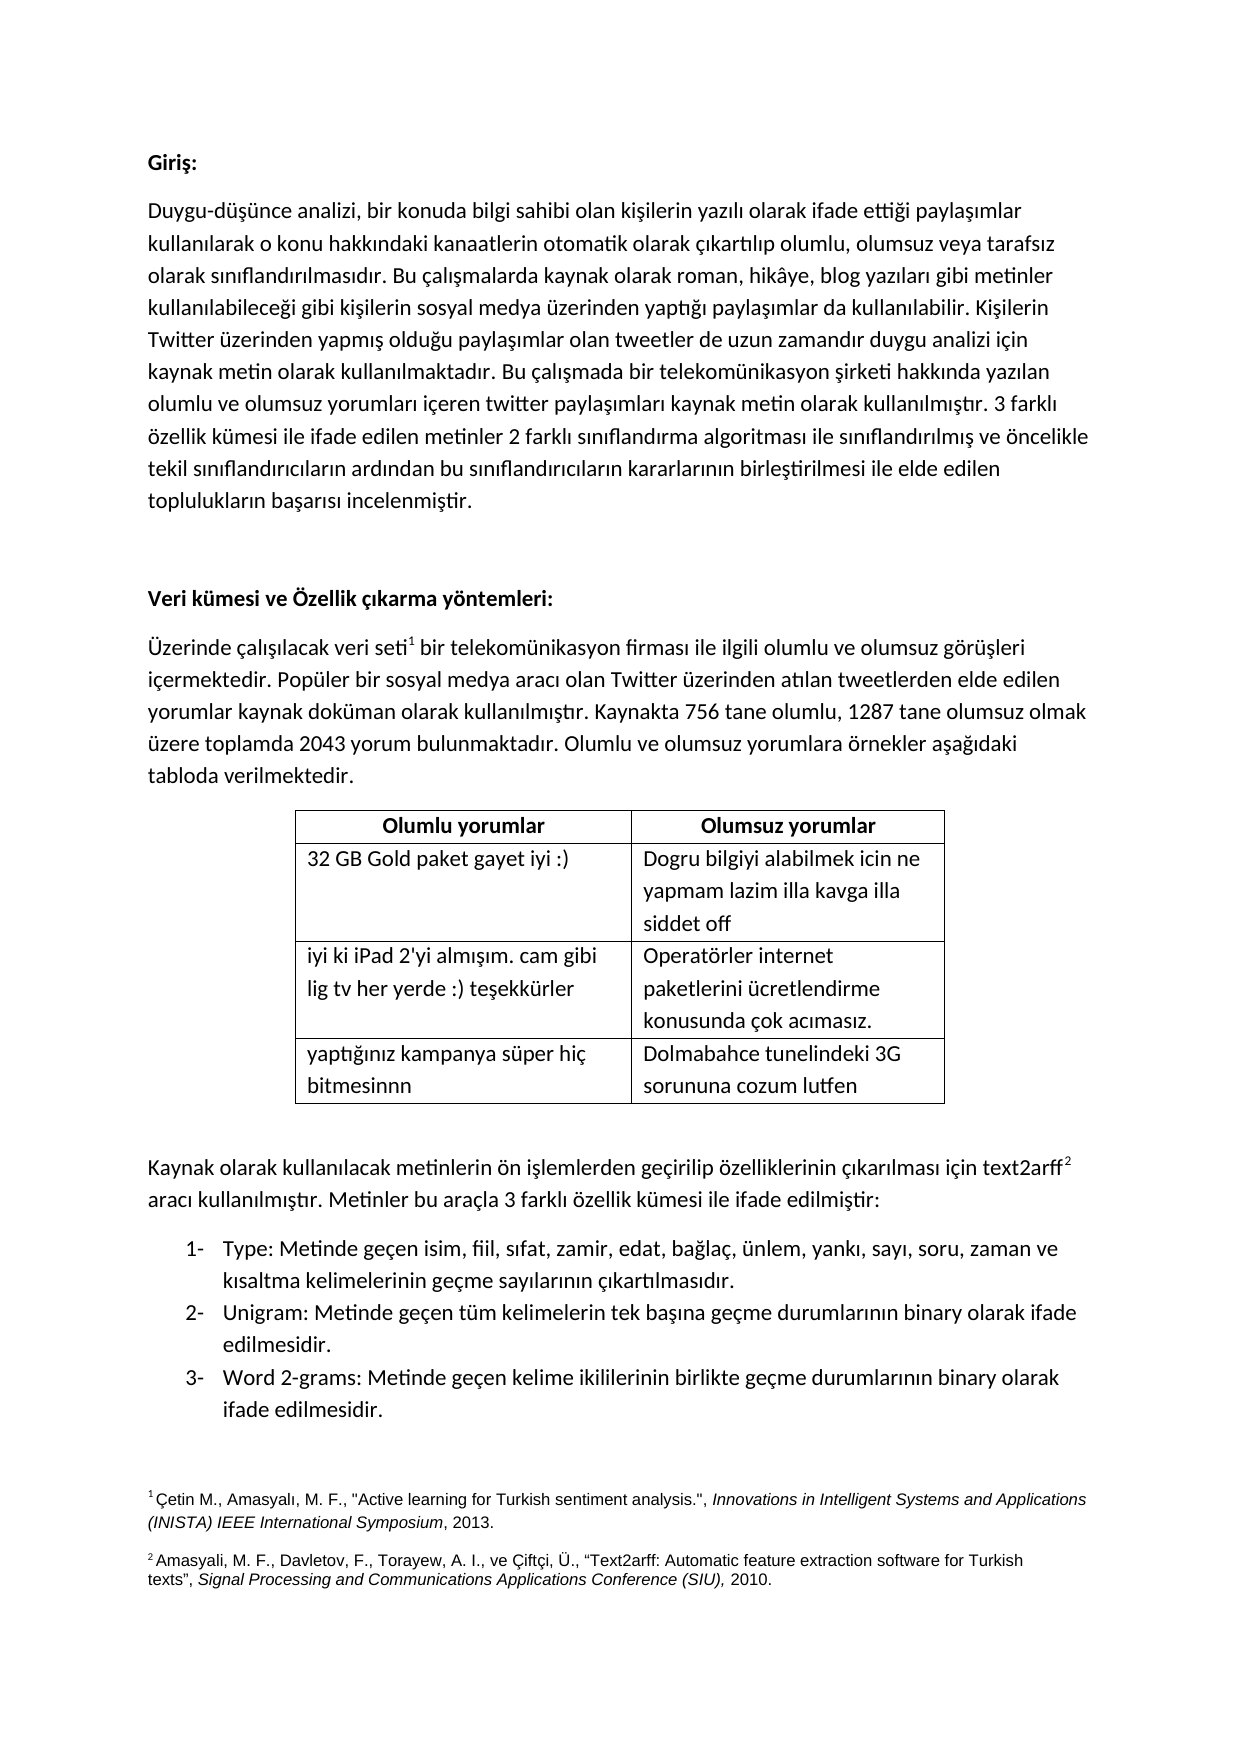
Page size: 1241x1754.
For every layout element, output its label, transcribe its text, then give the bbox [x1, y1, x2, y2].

text 1 Çetin M., Amasyalı, M. F., "Active learning for Turkish sentiment analysis.", Innovations in Intelligent Systems and Applications (INISTA) IEEE International Symposium, 2013. [148, 1487, 1093, 1532]
text Giriş: [148, 148, 1093, 176]
table_header Olumlu yorumlar [296, 811, 631, 843]
list Word 2-grams: Metinde geçen kelime ikililerinin birlikte geçme durumlarının binary olarak ifade edilmesidir. [185, 1363, 1093, 1423]
table_cell yaptığınız kampanya süper hiç bitmesinnn [296, 1039, 631, 1103]
table_cell iyi ki iPad 2'yi almışım. cam gibi lig tv her yerde :) teşekkürler [296, 942, 631, 1038]
table_cell Dolmabahce tunelindeki 3G sorununa cozum lutfen [632, 1039, 944, 1103]
text Duygu-düşünce analizi, bir konuda bilgi sahibi olan kişilerin yazılı olarak ifade ettiği paylaşımlar kullanılarak o konu hakkındaki kanaatlerin otomatik olarak çıkartılıp olumlu, olumsuz veya tarafsız olarak sınıflandırılmasıdır. Bu çalışmalarda kaynak olarak roman, hikâye, blog yazıları gibi metinler kullanılabileceği gibi kişilerin sosyal medya üzerinden yaptığı paylaşımlar da kullanılabilir. Kişilerin Twitter üzerinden yapmış olduğu paylaşımlar olan tweetler de uzun zamandır duygu analizi için kaynak metin olarak kullanılmaktadır. Bu çalışmada bir telekomünikasyon şirketi hakkında yazılan olumlu ve olumsuz yorumları içeren twitter paylaşımları kaynak metin olarak kullanılmıştır. 3 farklı özellik kümesi ile ifade edilen metinler 2 farklı sınıflandırma algoritması ile sınıflandırılmış ve öncelikle tekil sınıflandırıcıların ardından bu sınıflandırıcıların kararlarının birleştirilmesi ile elde edilen toplulukların başarısı incelenmiştir. [148, 196, 1093, 514]
text Kaynak olarak kullanılacak metinlerin ön işlemlerden geçirilip özelliklerinin çıkarılması için text2arff2 aracı kullanılmıştır. Metinler bu araçla 3 farklı özellik kümesi ile ifade edilmiştir: [148, 1153, 1093, 1213]
table_cell Operatörler internet paketlerini ücretlendirme konusunda çok acımasız. [632, 942, 944, 1038]
table_cell Dogru bilgiyi alabilmek icin ne yapmam lazim illa kavga illa siddet off [632, 844, 944, 941]
list Unigram: Metinde geçen tüm kelimelerin tek başına geçme durumlarının binary olarak ifade edilmesidir. [185, 1298, 1093, 1358]
text Üzerinde çalışılacak veri seti1 bir telekomünikasyon firması ile ilgili olumlu ve olumsuz görüşleri içermektedir. Popüler bir sosyal medya aracı olan Twitter üzerinden atılan tweetlerden elde edilen yorumlar kaynak doküman olarak kullanılmıştır. Kaynakta 756 tane olumlu, 1287 tane olumsuz olmak üzere toplamda 2043 yorum bulunmaktadır. Olumlu ve olumsuz yorumlara örnekler aşağıdaki tabloda verilmektedir. [148, 633, 1093, 789]
table_header Olumsuz yorumlar [632, 811, 944, 843]
text Veri kümesi ve Özellik çıkarma yöntemleri: [148, 584, 1093, 612]
list Type: Metinde geçen isim, fiil, sıfat, zamir, edat, bağlaç, ünlem, yankı, sayı, soru, zaman ve kısaltma kelimelerinin geçme sayılarının çıkartılmasıdır. [185, 1234, 1093, 1294]
table_cell 32 GB Gold paket gayet iyi :) [296, 844, 631, 941]
